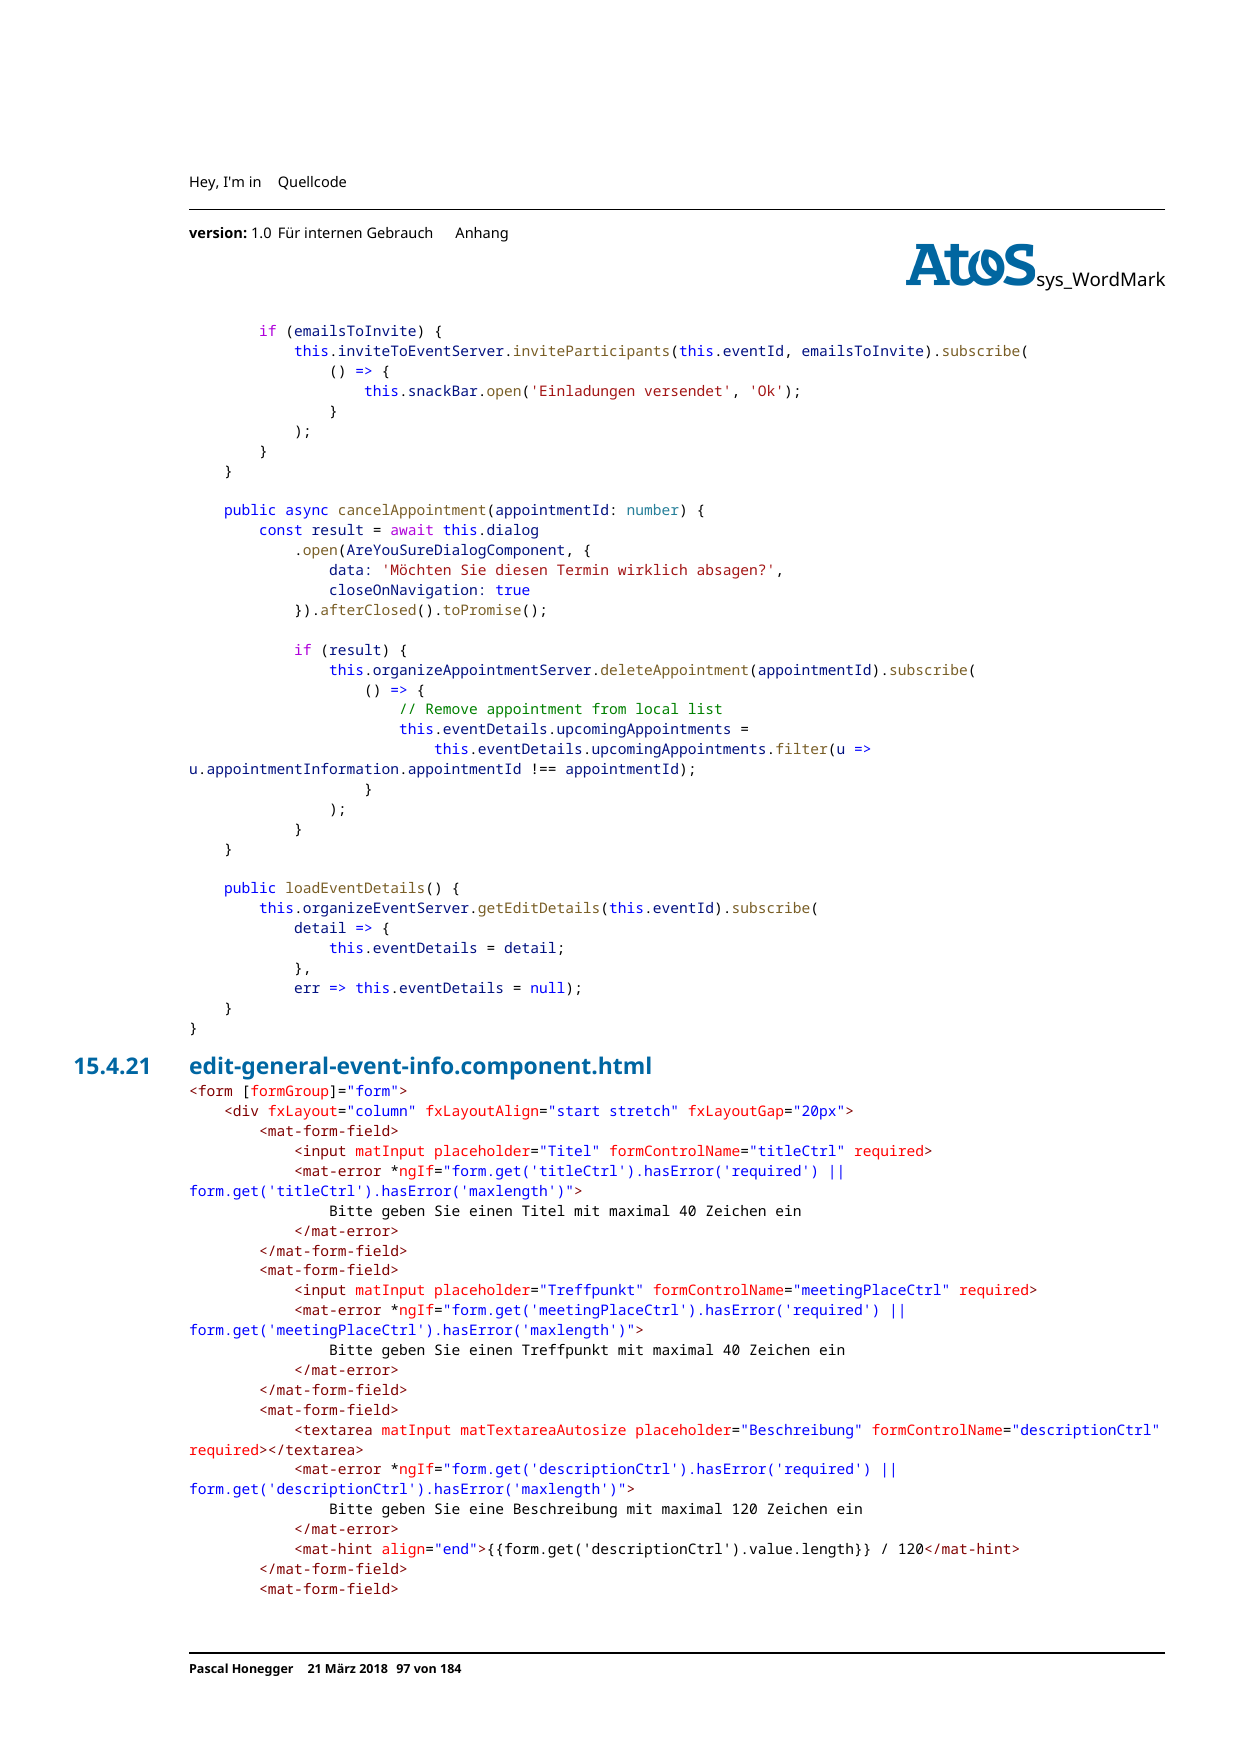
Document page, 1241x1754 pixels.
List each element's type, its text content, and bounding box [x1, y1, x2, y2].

text this.eventDetails.upcomingAppointments.filter(u => u.appointmentInformation.appointmentId !== appointmentId); [189, 739, 1165, 779]
text if (result) { [189, 639, 1165, 659]
text this.snackBar.open('Einladungen versendet', 'Ok'); [189, 381, 1165, 401]
text this.eventDetails.upcomingAppointments = [189, 719, 1165, 739]
text <form [formGroup]="form"> [189, 1081, 1165, 1101]
text <input matInput placeholder="Treffpunkt" formControlName="meetingPlaceCtrl" required> [189, 1280, 1165, 1300]
text this.organizeEventServer.getEditDetails(this.eventId).subscribe( [189, 898, 1165, 918]
text <mat-error *ngIf="form.get('titleCtrl').hasError('required') || form.get('titleCtrl').hasError('maxlength')"> [189, 1161, 1165, 1201]
text </mat-error> [189, 1519, 1165, 1539]
text } [189, 998, 1165, 1017]
text } [189, 441, 1165, 460]
text () => { [189, 361, 1165, 381]
text Bitte geben Sie eine Beschreibung mit maximal 120 Zeichen ein [189, 1499, 1165, 1519]
text <mat-hint align="end">{{form.get('descriptionCtrl').value.length}} / 120</mat-hint> [189, 1539, 1165, 1559]
text <input matInput placeholder="Titel" formControlName="titleCtrl" required> [189, 1141, 1165, 1161]
text () => { [189, 679, 1165, 699]
text if (emailsToInvite) { [189, 321, 1165, 341]
text <mat-form-field> [189, 1578, 1165, 1598]
text </mat-error> [189, 1220, 1165, 1240]
text this.eventDetails = detail; [189, 938, 1165, 958]
text } [189, 779, 1165, 799]
subtitle edit-general-event-info.component.html [152, 1050, 1165, 1081]
text <div fxLayout="column" fxLayoutAlign="start stretch" fxLayoutGap="20px"> [189, 1101, 1165, 1121]
text public loadEventDetails() { [189, 878, 1165, 898]
text // Remove appointment from local list [189, 699, 1165, 719]
text </mat-error> [189, 1360, 1165, 1379]
text } [189, 818, 1165, 838]
text }).afterClosed().toPromise(); [189, 600, 1165, 619]
text </mat-form-field> [189, 1240, 1165, 1260]
text } [189, 1017, 1165, 1037]
text err => this.eventDetails = null); [189, 978, 1165, 998]
text </mat-form-field> [189, 1379, 1165, 1399]
text <mat-error *ngIf="form.get('descriptionCtrl').hasError('required') || form.get('descriptionCtrl').hasError('maxlength')"> [189, 1459, 1165, 1499]
text Bitte geben Sie einen Titel mit maximal 40 Zeichen ein [189, 1201, 1165, 1220]
text detail => { [189, 918, 1165, 938]
text <textarea matInput matTextareaAutosize placeholder="Beschreibung" formControlName="descriptionCtrl" required></textarea> [189, 1419, 1165, 1459]
picture [904, 242, 1037, 287]
text data: 'Möchten Sie diesen Termin wirklich absagen?', [189, 560, 1165, 580]
text Bitte geben Sie einen Treffpunkt mit maximal 40 Zeichen ein [189, 1340, 1165, 1360]
text <mat-error *ngIf="form.get('meetingPlaceCtrl').hasError('required') || form.get('meetingPlaceCtrl').hasError('maxlength')"> [189, 1300, 1165, 1340]
text </mat-form-field> [189, 1559, 1165, 1578]
text closeOnNavigation: true [189, 580, 1165, 600]
text ); [189, 799, 1165, 818]
text <mat-form-field> [189, 1399, 1165, 1419]
text this.organizeAppointmentServer.deleteAppointment(appointmentId).subscribe( [189, 659, 1165, 679]
text public async cancelAppointment(appointmentId: number) { [189, 500, 1165, 520]
text ); [189, 421, 1165, 441]
text } [189, 460, 1165, 480]
text <mat-form-field> [189, 1260, 1165, 1280]
text } [189, 401, 1165, 421]
text }, [189, 958, 1165, 978]
text <mat-form-field> [189, 1121, 1165, 1141]
text const result = await this.dialog [189, 520, 1165, 540]
text .open(AreYouSureDialogComponent, { [189, 540, 1165, 560]
text this.inviteToEventServer.inviteParticipants(this.eventId, emailsToInvite).subscribe( [189, 341, 1165, 361]
text } [189, 838, 1165, 858]
